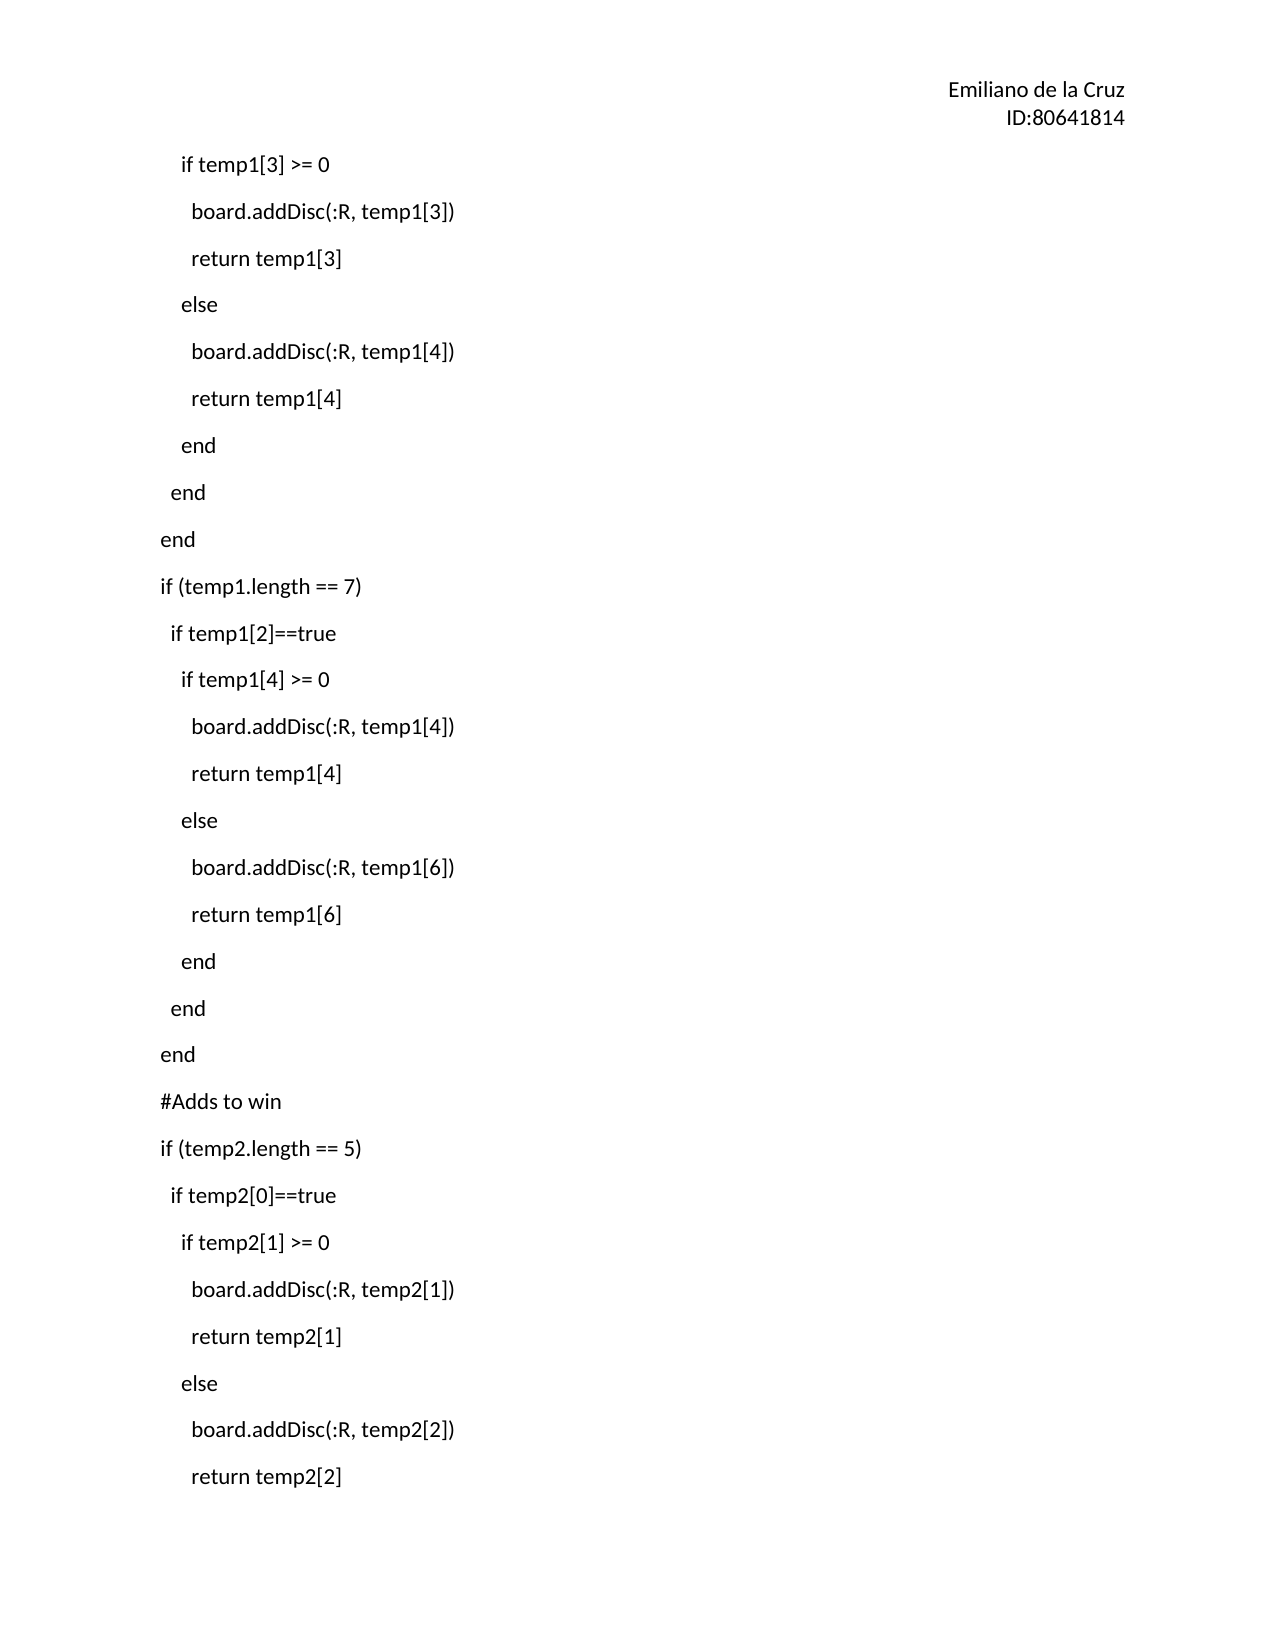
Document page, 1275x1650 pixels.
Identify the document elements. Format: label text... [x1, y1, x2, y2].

text if (temp2.length == 5) [150, 1134, 1125, 1162]
text if (temp1.length == 7) [150, 572, 1125, 600]
text end [150, 525, 1125, 553]
text end [150, 947, 1125, 975]
text #Adds to win [150, 1087, 1125, 1116]
text return temp1[6] [150, 900, 1125, 928]
text else [150, 291, 1125, 319]
text return temp2[1] [150, 1322, 1125, 1350]
text board.addDisc(:R, temp2[2]) [150, 1416, 1125, 1444]
text board.addDisc(:R, temp1[3]) [150, 197, 1125, 225]
text board.addDisc(:R, temp1[6]) [150, 853, 1125, 881]
text return temp1[4] [150, 384, 1125, 412]
text return temp1[3] [150, 244, 1125, 272]
text else [150, 806, 1125, 834]
text end [150, 478, 1125, 506]
text end [150, 1041, 1125, 1069]
text return temp2[2] [150, 1462, 1125, 1491]
text if temp1[3] >= 0 [150, 150, 1125, 178]
text if temp2[0]==true [150, 1181, 1125, 1209]
text if temp1[2]==true [150, 619, 1125, 647]
text end [150, 994, 1125, 1022]
text board.addDisc(:R, temp1[4]) [150, 337, 1125, 366]
text return temp1[4] [150, 759, 1125, 787]
text else [150, 1369, 1125, 1397]
text board.addDisc(:R, temp2[1]) [150, 1275, 1125, 1303]
text if temp2[1] >= 0 [150, 1228, 1125, 1256]
text end [150, 431, 1125, 459]
text board.addDisc(:R, temp1[4]) [150, 712, 1125, 741]
text if temp1[4] >= 0 [150, 666, 1125, 694]
